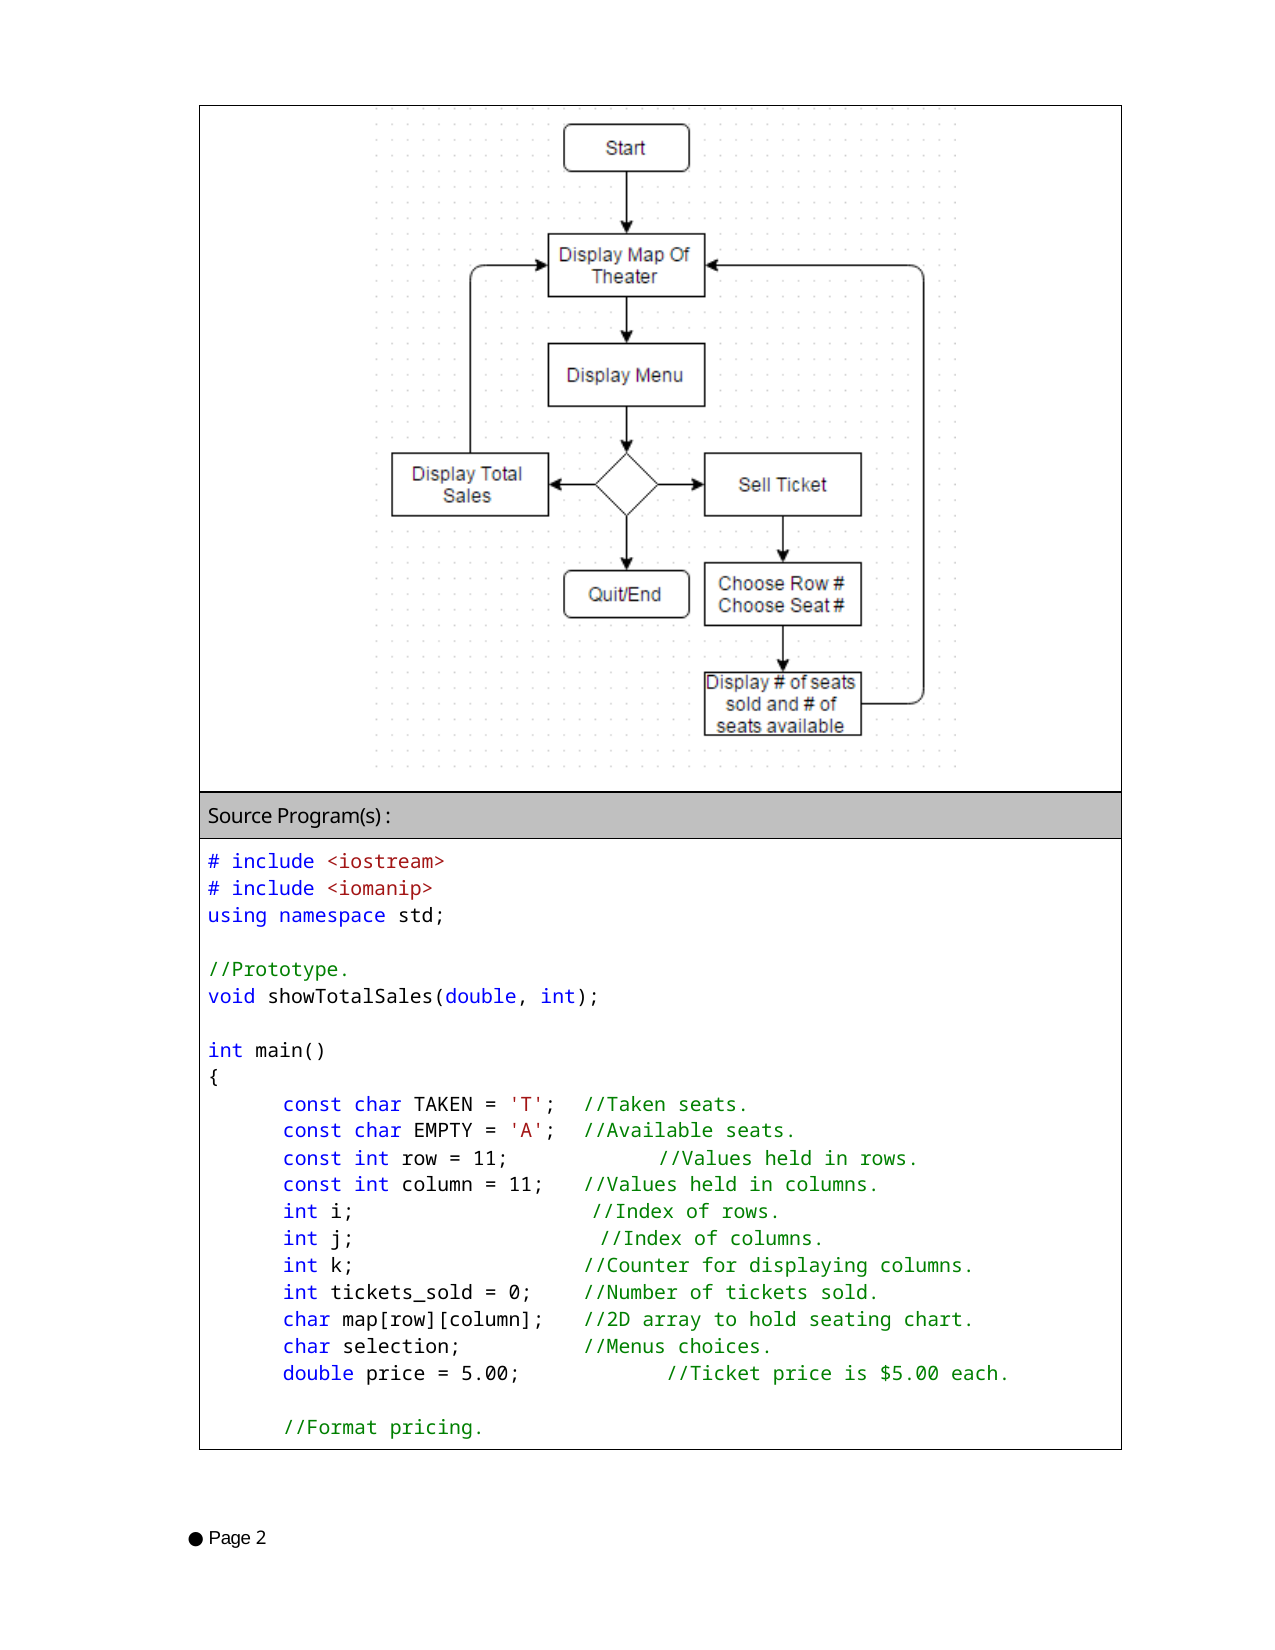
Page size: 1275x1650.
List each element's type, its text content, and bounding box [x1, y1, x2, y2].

picture [365, 106, 956, 769]
table_cell Source Program(s) : [200, 793, 1121, 838]
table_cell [200, 839, 1121, 1449]
